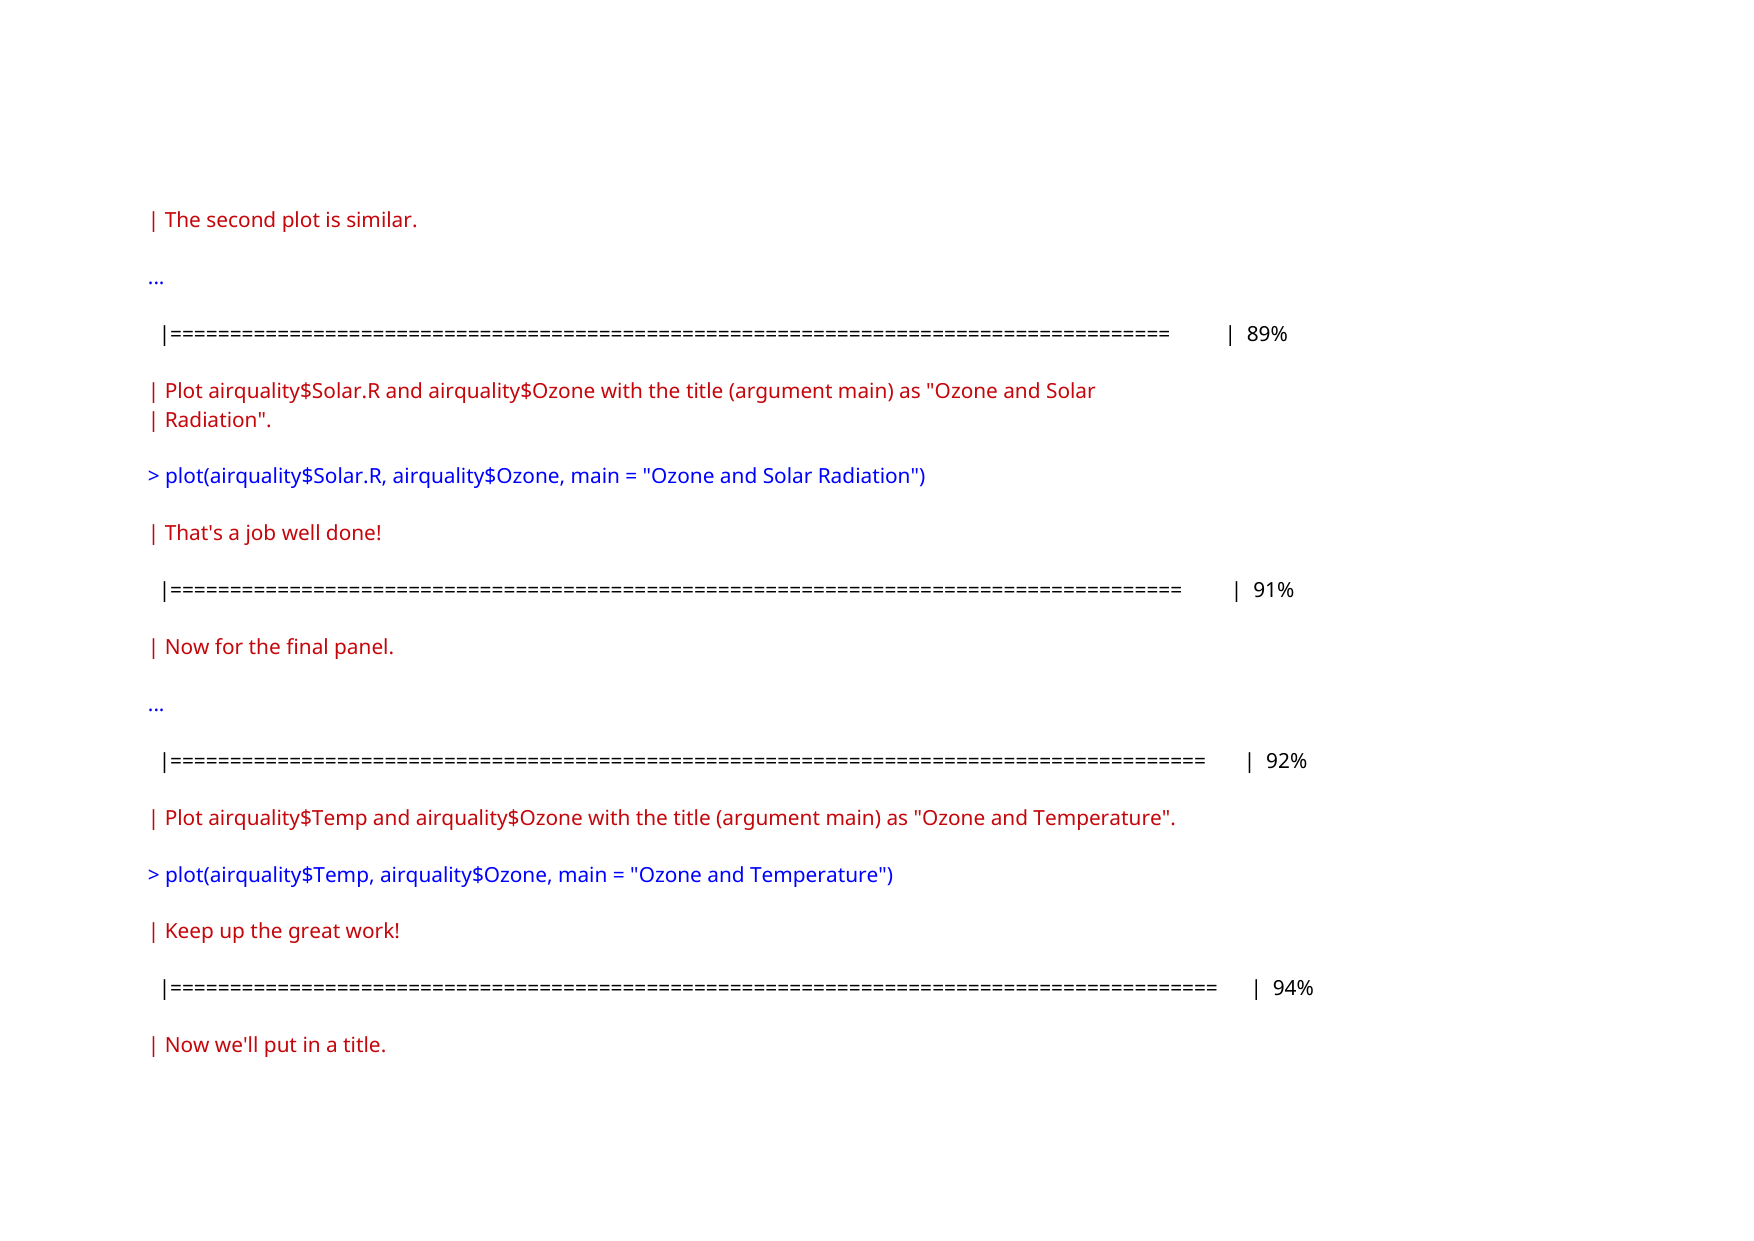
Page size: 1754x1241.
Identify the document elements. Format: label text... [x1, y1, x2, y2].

text | Plot airquality$Solar.R and airquality$Ozone with the title (argument main) as "Ozone and Solar [148, 376, 1606, 405]
text | Plot airquality$Temp and airquality$Ozone with the title (argument main) as "Ozone and Temperature". [148, 803, 1606, 831]
text | Now for the final panel. [148, 632, 1606, 661]
text | The second plot is similar. [148, 206, 1606, 234]
text ... [148, 689, 1606, 717]
text |======================================================================================== | 94% [148, 973, 1606, 1002]
text |==================================================================================== | 89% [148, 319, 1606, 348]
text |===================================================================================== | 91% [148, 575, 1606, 604]
text | Now we'll put in a title. [148, 1030, 1606, 1059]
text | That's a job well done! [148, 518, 1606, 547]
text > plot(airquality$Solar.R, airquality$Ozone, main = "Ozone and Solar Radiation") [148, 462, 1606, 490]
text | Keep up the great work! [148, 917, 1606, 945]
text > plot(airquality$Temp, airquality$Ozone, main = "Ozone and Temperature") [148, 860, 1606, 888]
text | Radiation". [148, 405, 1606, 433]
text ... [148, 262, 1606, 291]
text |======================================================================================= | 92% [148, 746, 1606, 774]
